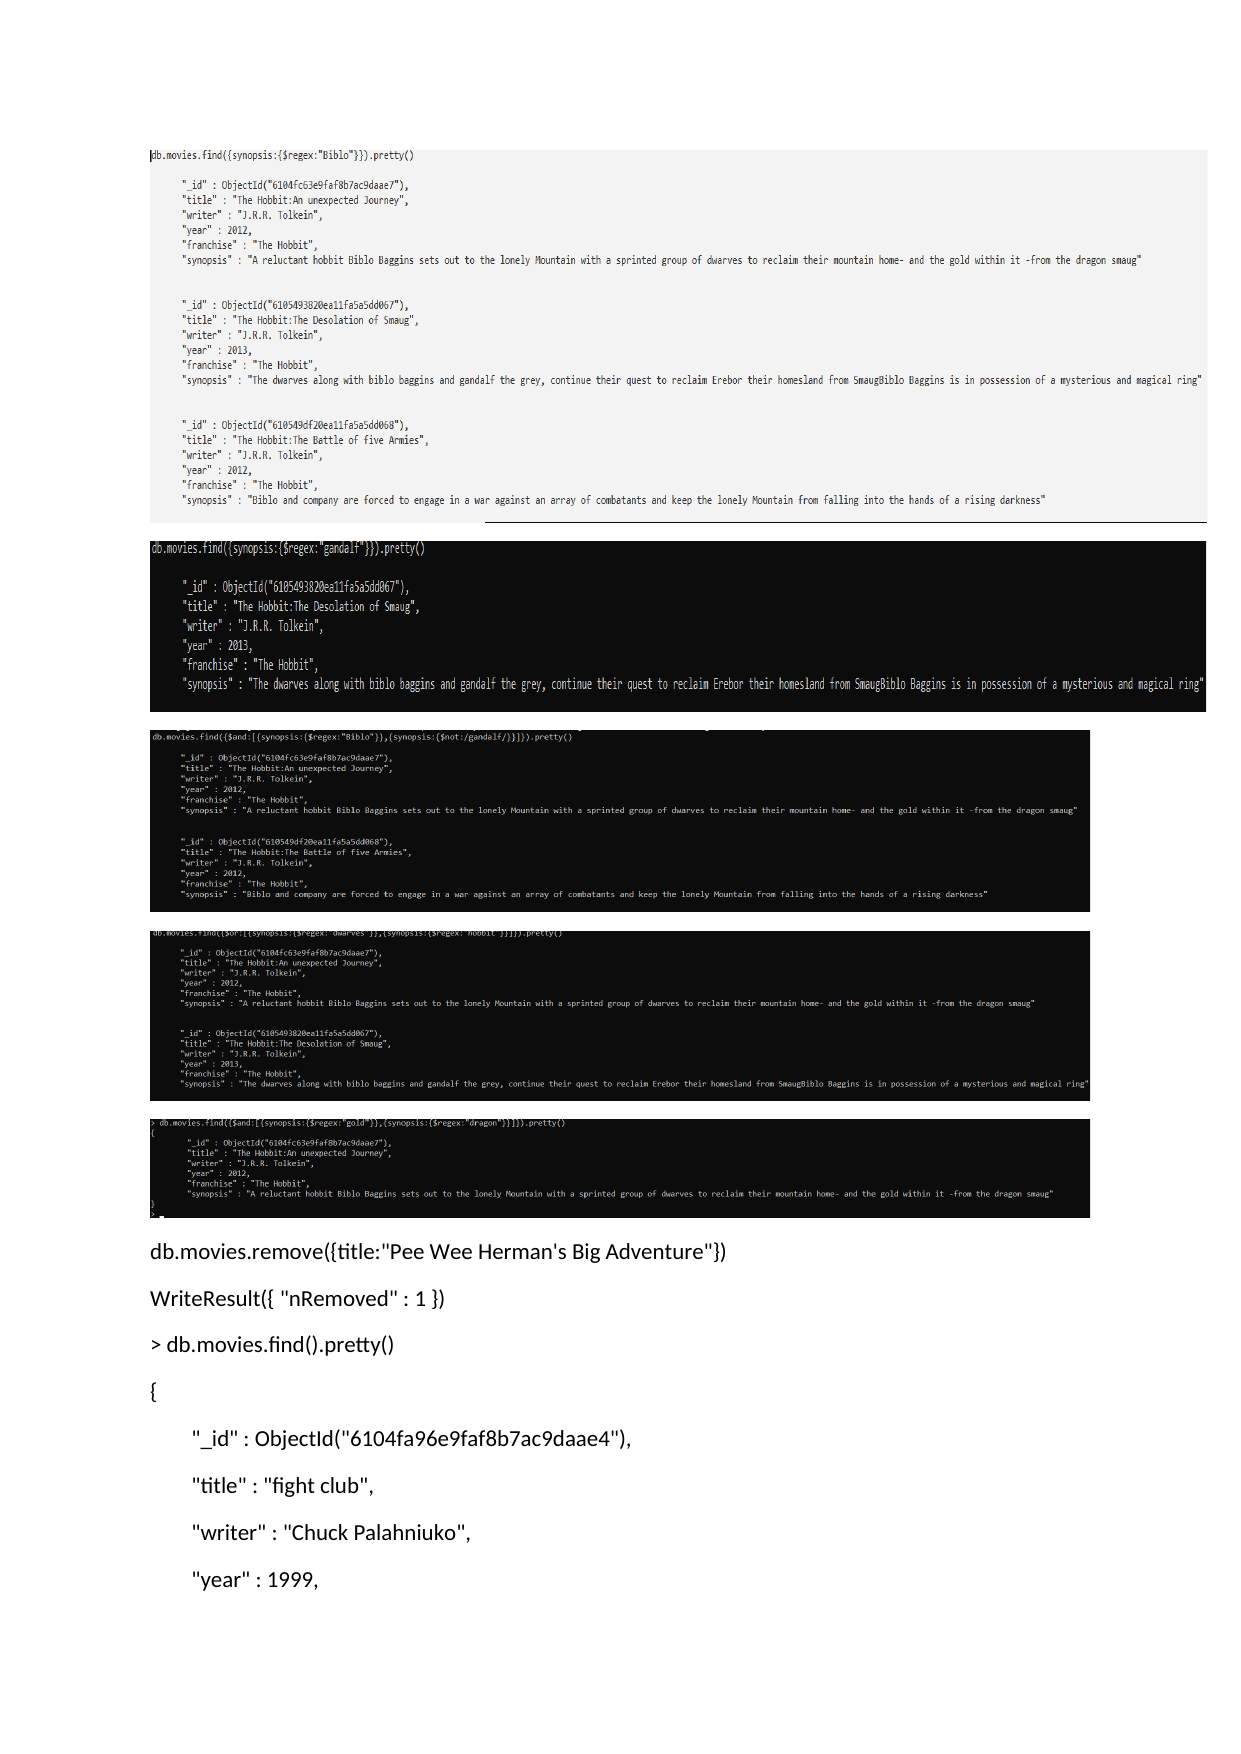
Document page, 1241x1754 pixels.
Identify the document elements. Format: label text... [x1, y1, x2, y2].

text { [150, 1377, 1090, 1405]
text "_id" : ObjectId("6104fa96e9faf8b7ac9daae4"), [150, 1424, 1090, 1452]
text > db.movies.find().pretty() [150, 1331, 1090, 1358]
picture [150, 541, 1207, 712]
text db.movies.remove({title:"Pee Wee Herman's Big Adventure"}) [150, 1237, 1090, 1265]
picture [150, 150, 1208, 523]
text "year" : 1999, [150, 1565, 1090, 1593]
text "title" : "fight club", [150, 1471, 1090, 1499]
picture [150, 1119, 1091, 1218]
picture [150, 730, 1091, 912]
text WriteResult({ "nRemoved" : 1 }) [150, 1284, 1090, 1312]
text "writer" : "Chuck Palahniuko", [150, 1518, 1090, 1546]
picture [150, 931, 1091, 1101]
